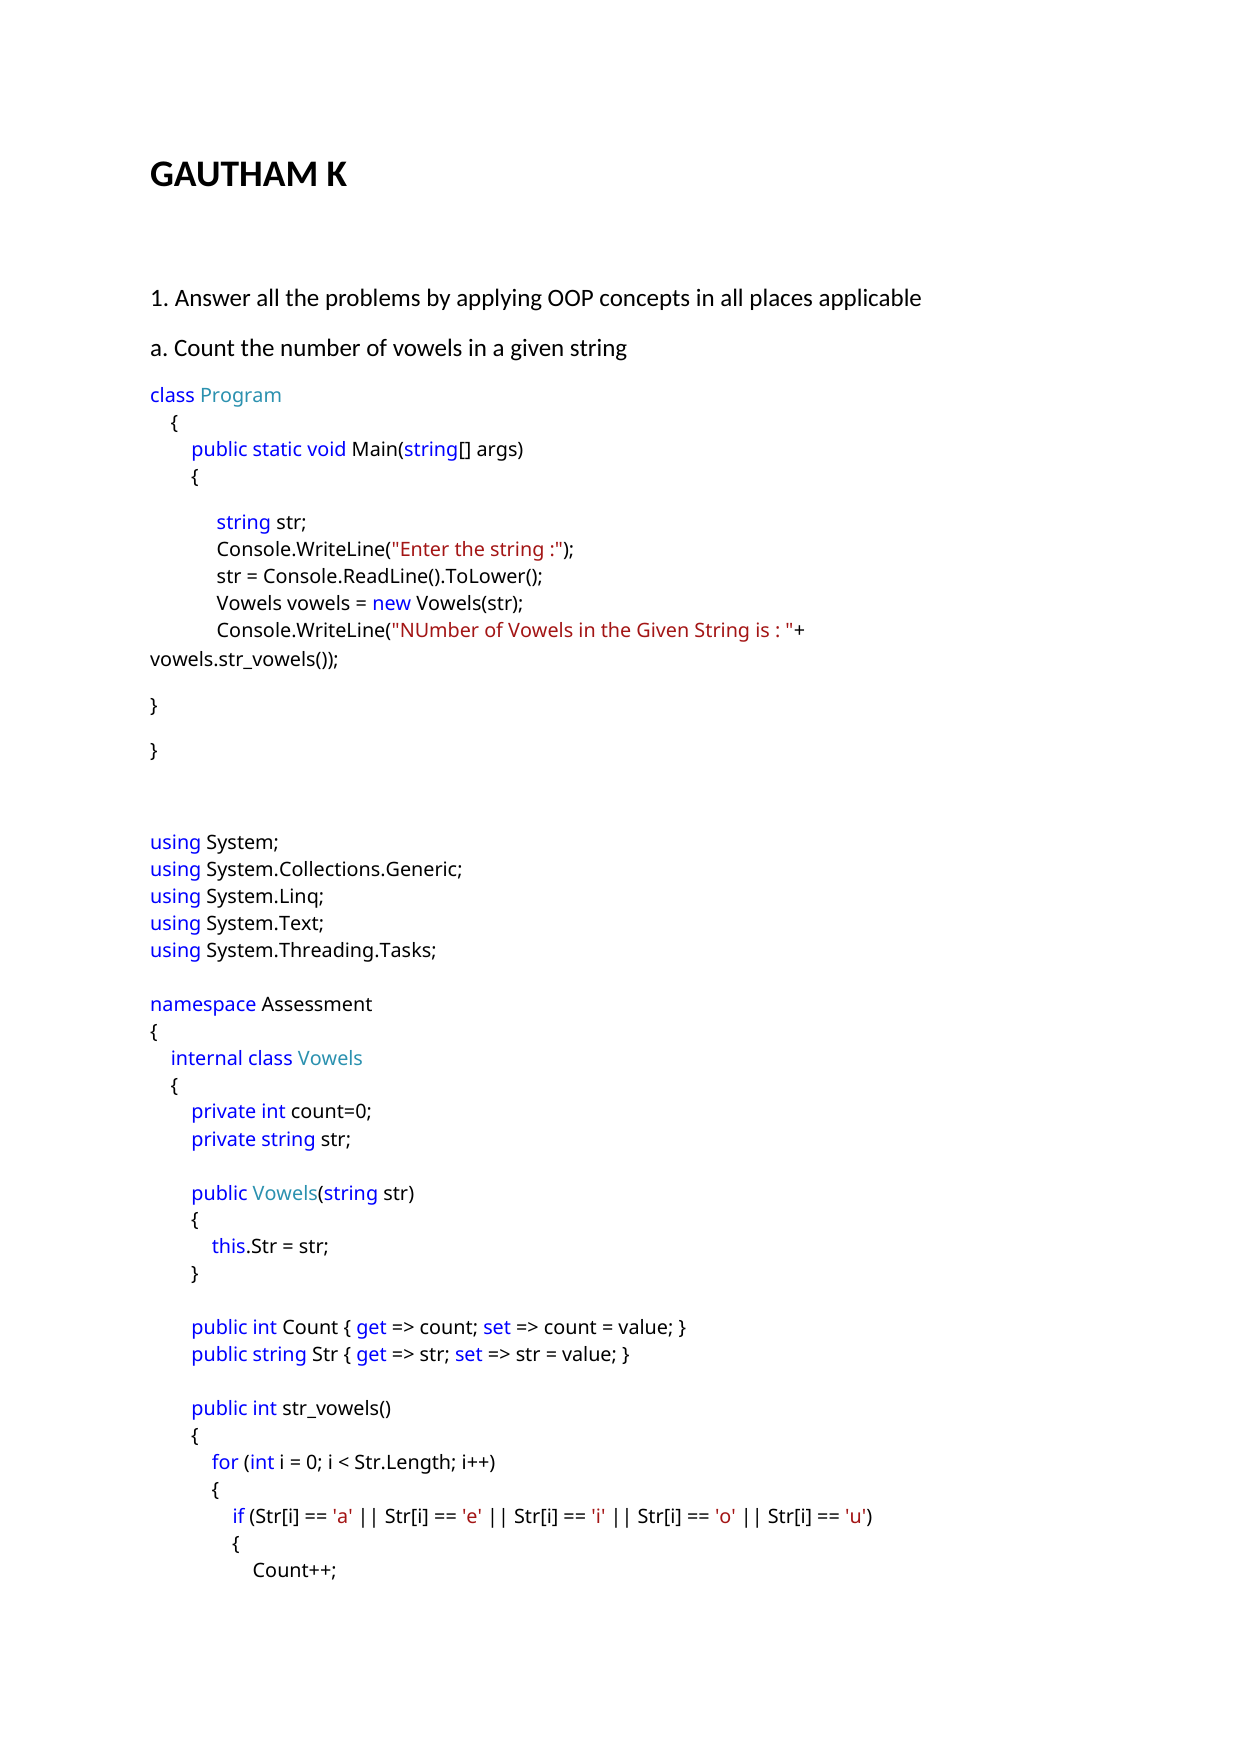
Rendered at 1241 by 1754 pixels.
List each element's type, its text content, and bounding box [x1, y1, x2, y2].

text Count++; [150, 1556, 1090, 1583]
text GAUTHAM K [150, 150, 1090, 196]
text str = Console.ReadLine().ToLower(); [150, 562, 1090, 589]
text public static void Main(string[] args) [150, 435, 1090, 462]
text Console.WriteLine("NUmber of Vowels in the Given String is : "+ vowels.str_vowels()); [150, 616, 1090, 672]
text private string str; [150, 1125, 1090, 1152]
text { [150, 1206, 1090, 1233]
text using System.Collections.Generic; [150, 855, 1090, 882]
text using System.Text; [150, 909, 1090, 936]
text internal class Vowels [150, 1044, 1090, 1071]
text { [150, 408, 1090, 435]
text { [150, 1476, 1090, 1502]
text string str; [150, 508, 1090, 535]
text } [150, 737, 1090, 763]
text { [150, 1017, 1090, 1044]
text if (Str[i] == 'a' || Str[i] == 'e' || Str[i] == 'i' || Str[i] == 'o' || Str[i] == 'u') [150, 1502, 1090, 1529]
text public int str_vowels() [150, 1394, 1090, 1422]
text { [150, 1422, 1090, 1448]
text class Program [150, 381, 1090, 408]
text Console.WriteLine("Enter the string :"); [150, 535, 1090, 562]
text using System.Linq; [150, 882, 1090, 909]
text private int count=0; [150, 1098, 1090, 1125]
text public string Str { get => str; set => str = value; } [150, 1341, 1090, 1368]
text this.Str = str; [150, 1233, 1090, 1260]
text using System; [150, 828, 1090, 855]
text { [150, 1071, 1090, 1098]
text { [150, 462, 1090, 489]
text public int Count { get => count; set => count = value; } [150, 1314, 1090, 1341]
text 1. Answer all the problems by applying OOP concepts in all places applicable [150, 282, 1090, 313]
text for (int i = 0; i < Str.Length; i++) [150, 1448, 1090, 1476]
text public Vowels(string str) [150, 1179, 1090, 1206]
text namespace Assessment [150, 990, 1090, 1017]
text { [150, 1529, 1090, 1556]
text using System.Threading.Tasks; [150, 936, 1090, 963]
text } [150, 1260, 1090, 1287]
text Vowels vowels = new Vowels(str); [150, 589, 1090, 616]
text } [150, 691, 1090, 718]
text a. Count the number of vowels in a given string [150, 332, 1090, 362]
